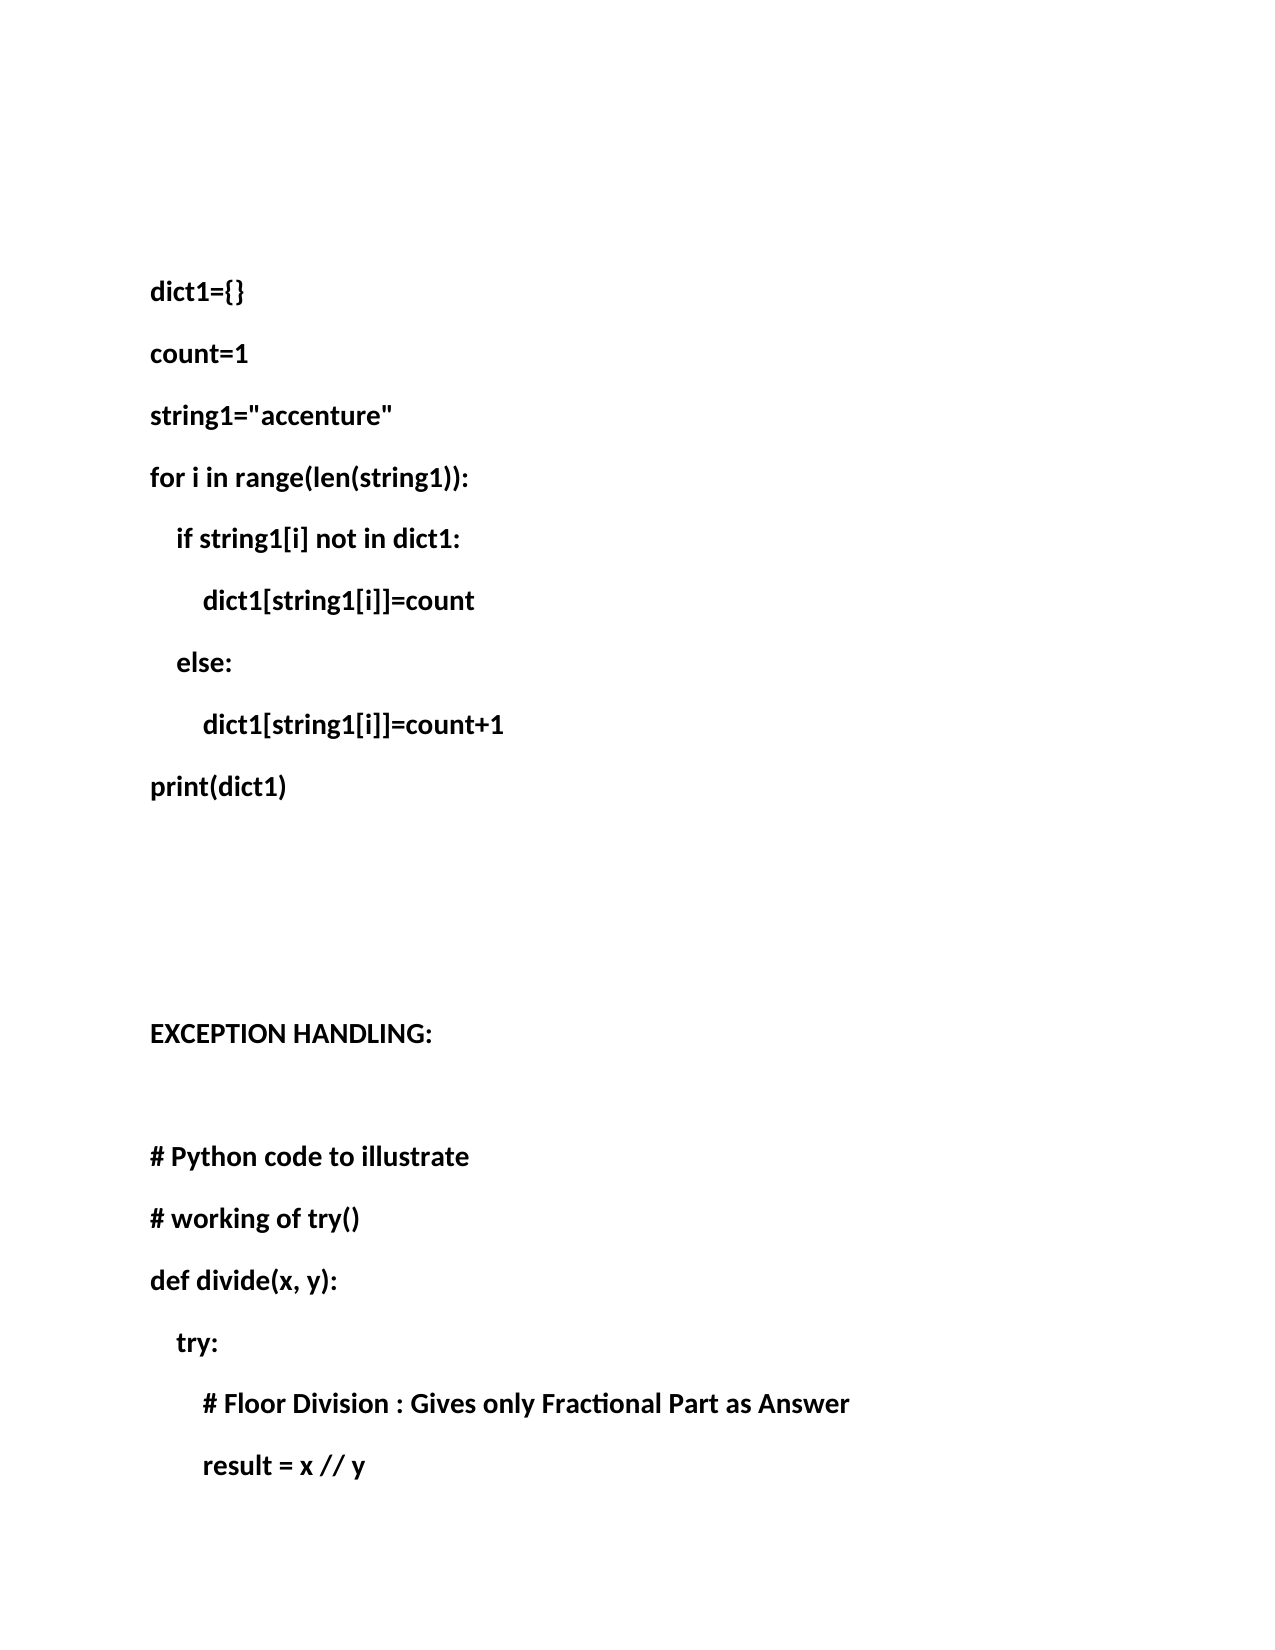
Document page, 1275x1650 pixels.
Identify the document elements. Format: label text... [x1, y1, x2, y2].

text dict1={} [150, 273, 1125, 309]
text dict1[string1[i]]=count+1 [150, 706, 1125, 742]
text if string1[i] not in dict1: [150, 521, 1125, 556]
text else: [150, 644, 1125, 680]
text dict1[string1[i]]=count [150, 582, 1125, 618]
text # Python code to illustrate [150, 1138, 1125, 1174]
text result = x // y [150, 1447, 1125, 1483]
text string1="accenture" [150, 397, 1125, 433]
text for i in range(len(string1)): [150, 459, 1125, 494]
text # Floor Division : Gives only Fractional Part as Answer [150, 1385, 1125, 1421]
text try: [150, 1324, 1125, 1359]
text print(dict1) [150, 768, 1125, 803]
text def divide(x, y): [150, 1262, 1125, 1297]
text count=1 [150, 335, 1125, 371]
text EXCEPTION HANDLING: [150, 1015, 1125, 1050]
text # working of try() [150, 1200, 1125, 1236]
